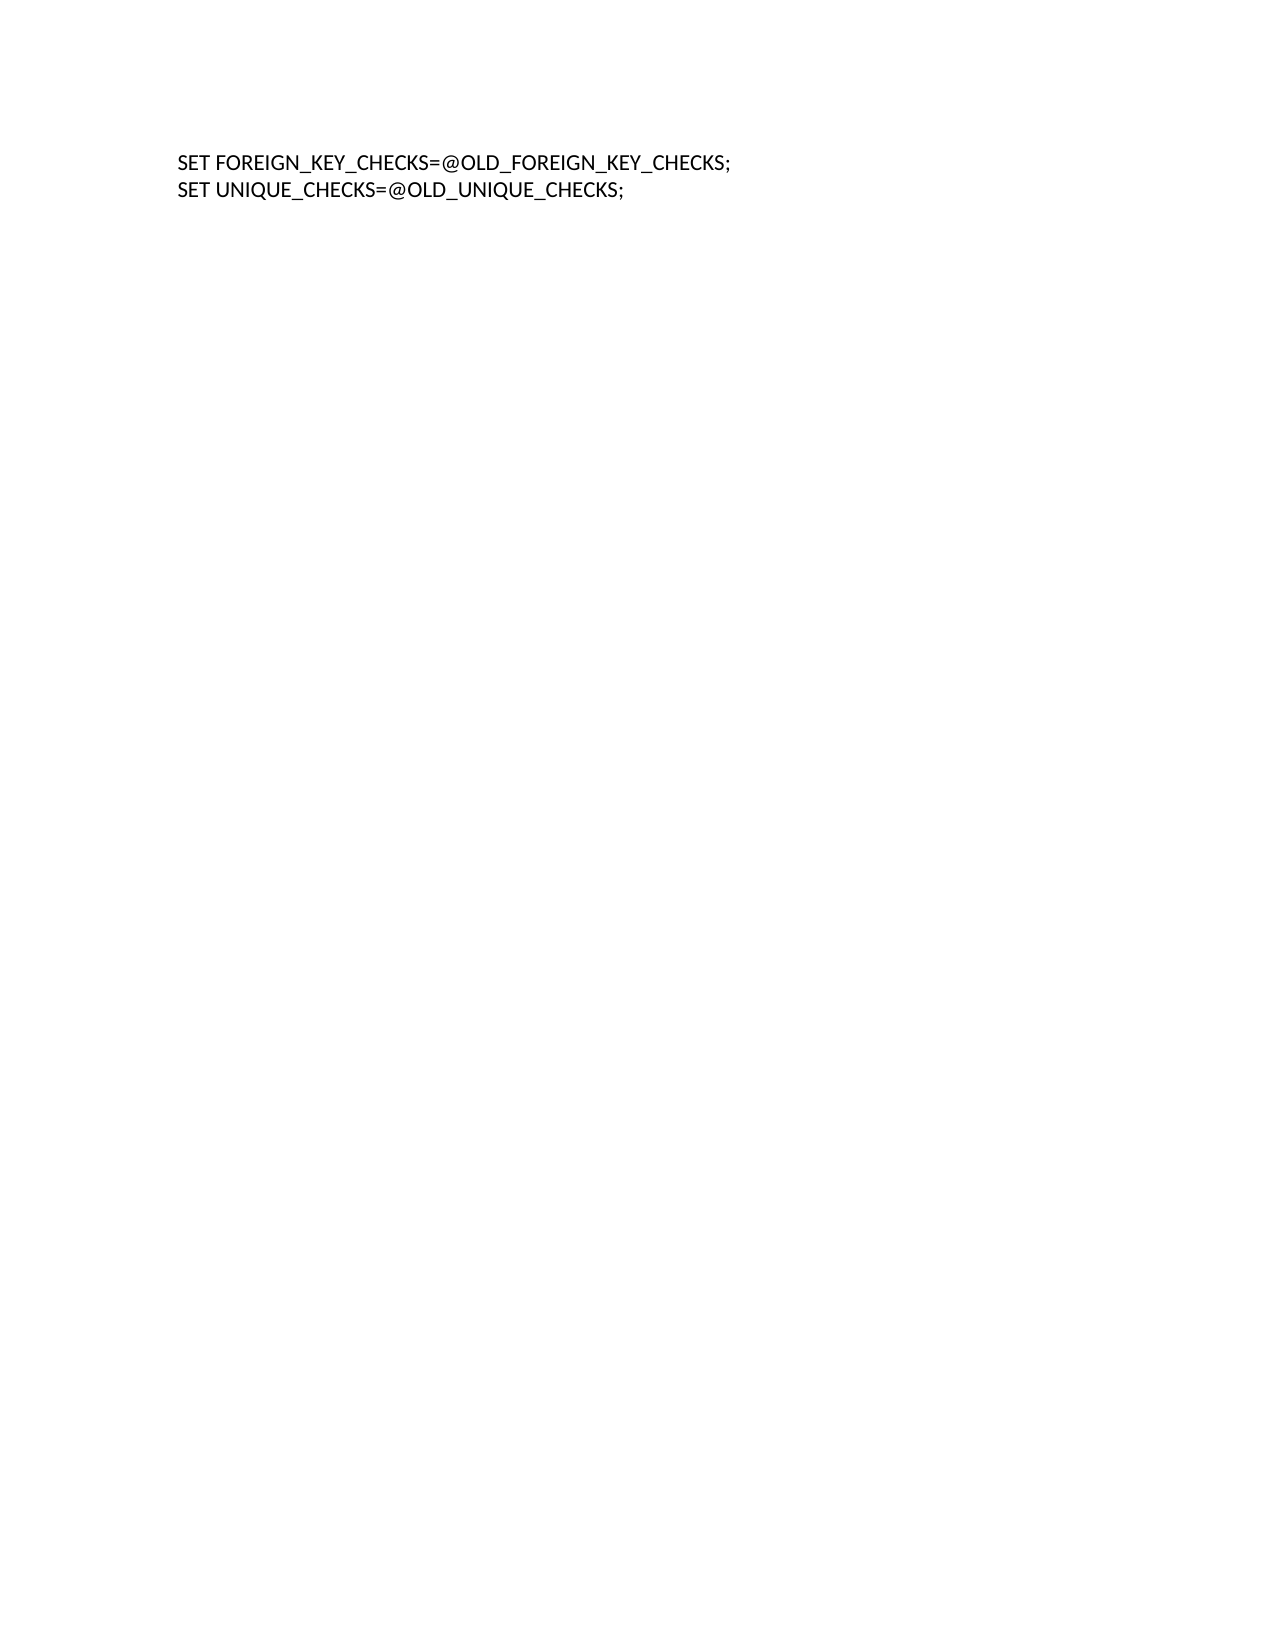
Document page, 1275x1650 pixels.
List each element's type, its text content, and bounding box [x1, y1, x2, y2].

text SET FOREIGN_KEY_CHECKS=@OLD_FOREIGN_KEY_CHECKS; [177, 148, 1098, 176]
text SET UNIQUE_CHECKS=@OLD_UNIQUE_CHECKS; [177, 176, 1098, 204]
